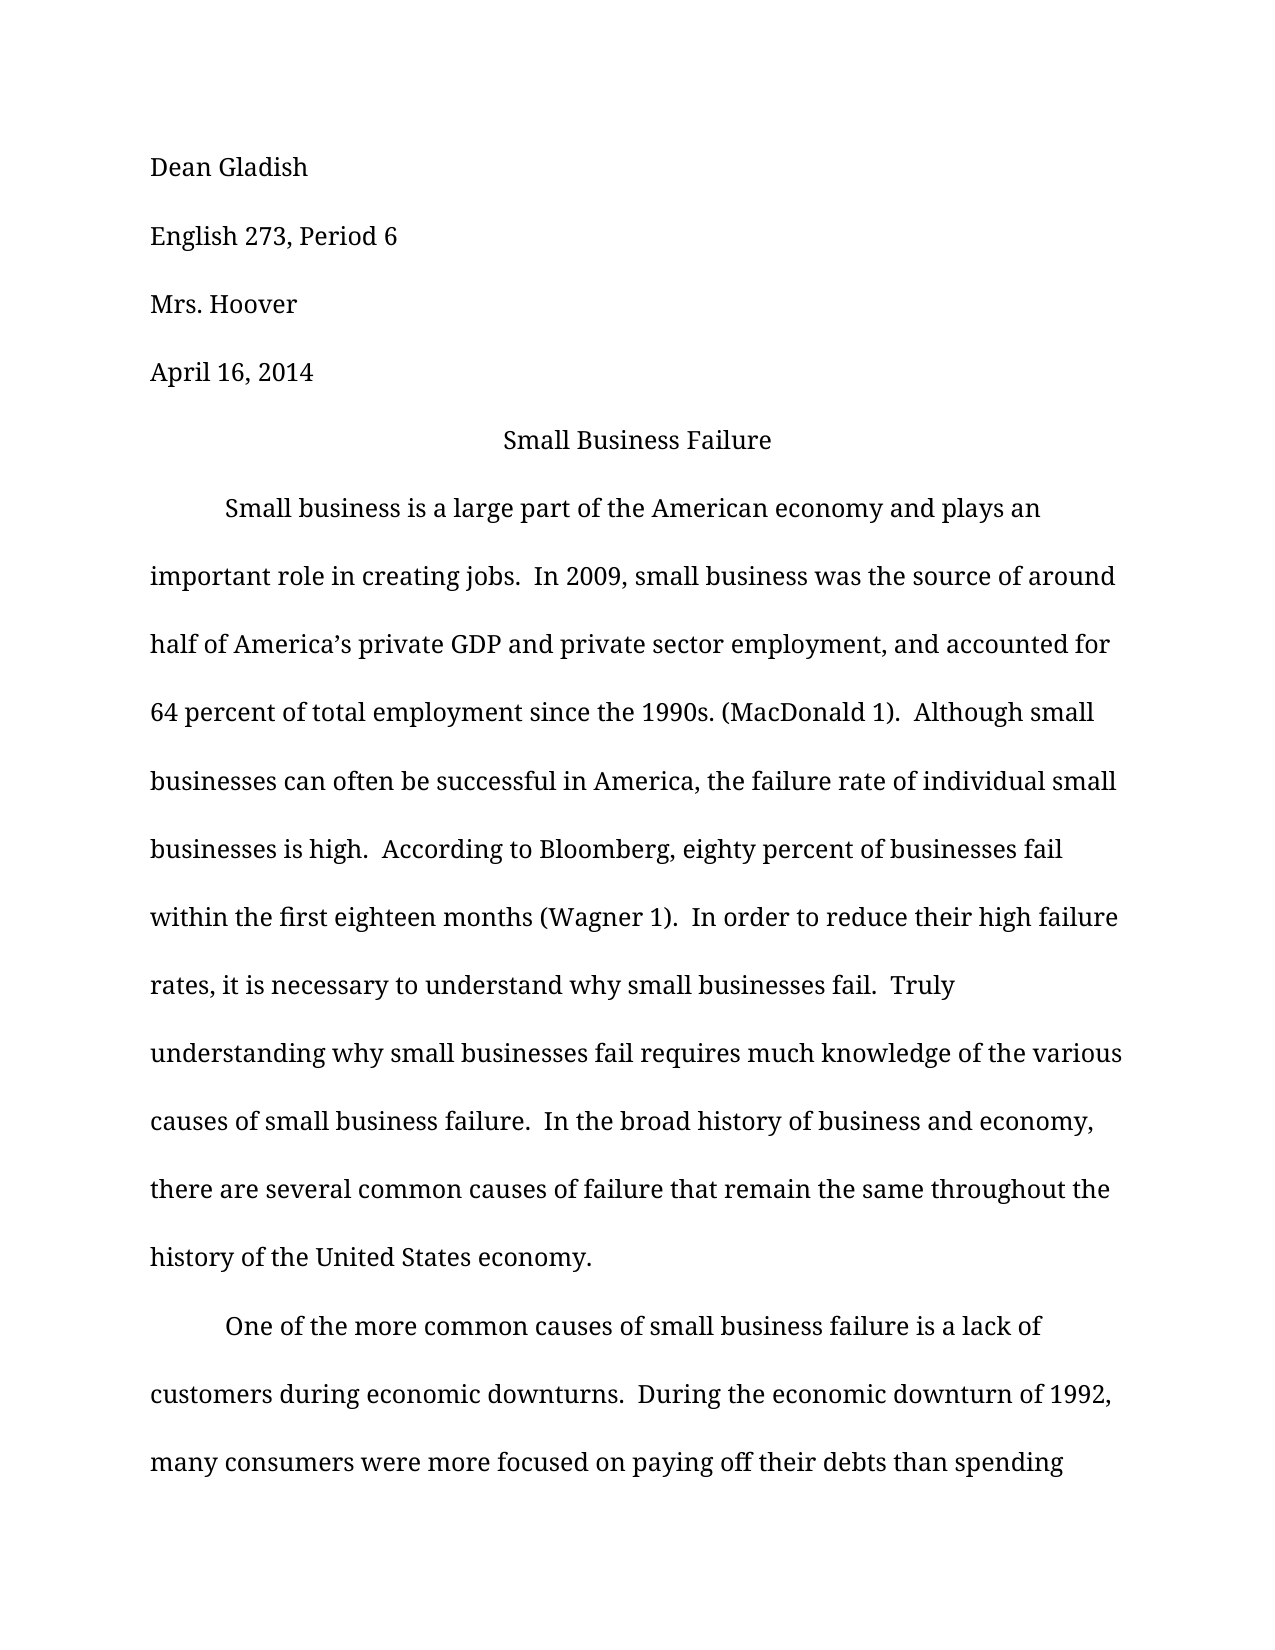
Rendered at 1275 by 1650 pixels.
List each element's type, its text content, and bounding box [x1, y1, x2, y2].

text Dean Gladish [150, 150, 1125, 184]
text Small business is a large part of the American economy and plays an important role in creating jobs. In 2009, small business was the source of around half of America’s private GDP and private sector employment, and accounted for 64 percent of total employment since the 1990s. (MacDonald 1). Although small businesses can often be successful in America, the failure rate of individual small businesses is high. According to Bloomberg, eighty percent of businesses fail within the first eighteen months (Wagner 1). In order to reduce their high failure rates, it is necessary to understand why small businesses fail. Truly understanding why small businesses fail requires much knowledge of the various causes of small business failure. In the broad history of business and economy, there are several common causes of failure that remain the same throughout the history of the United States economy. [150, 491, 1125, 1274]
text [150, 1308, 1125, 1478]
text Small Business Failure [150, 422, 1125, 457]
text April 16, 2014 [150, 354, 1125, 388]
text English 273, Period 6 [150, 218, 1125, 252]
text Mrs. Hoover [150, 286, 1125, 320]
